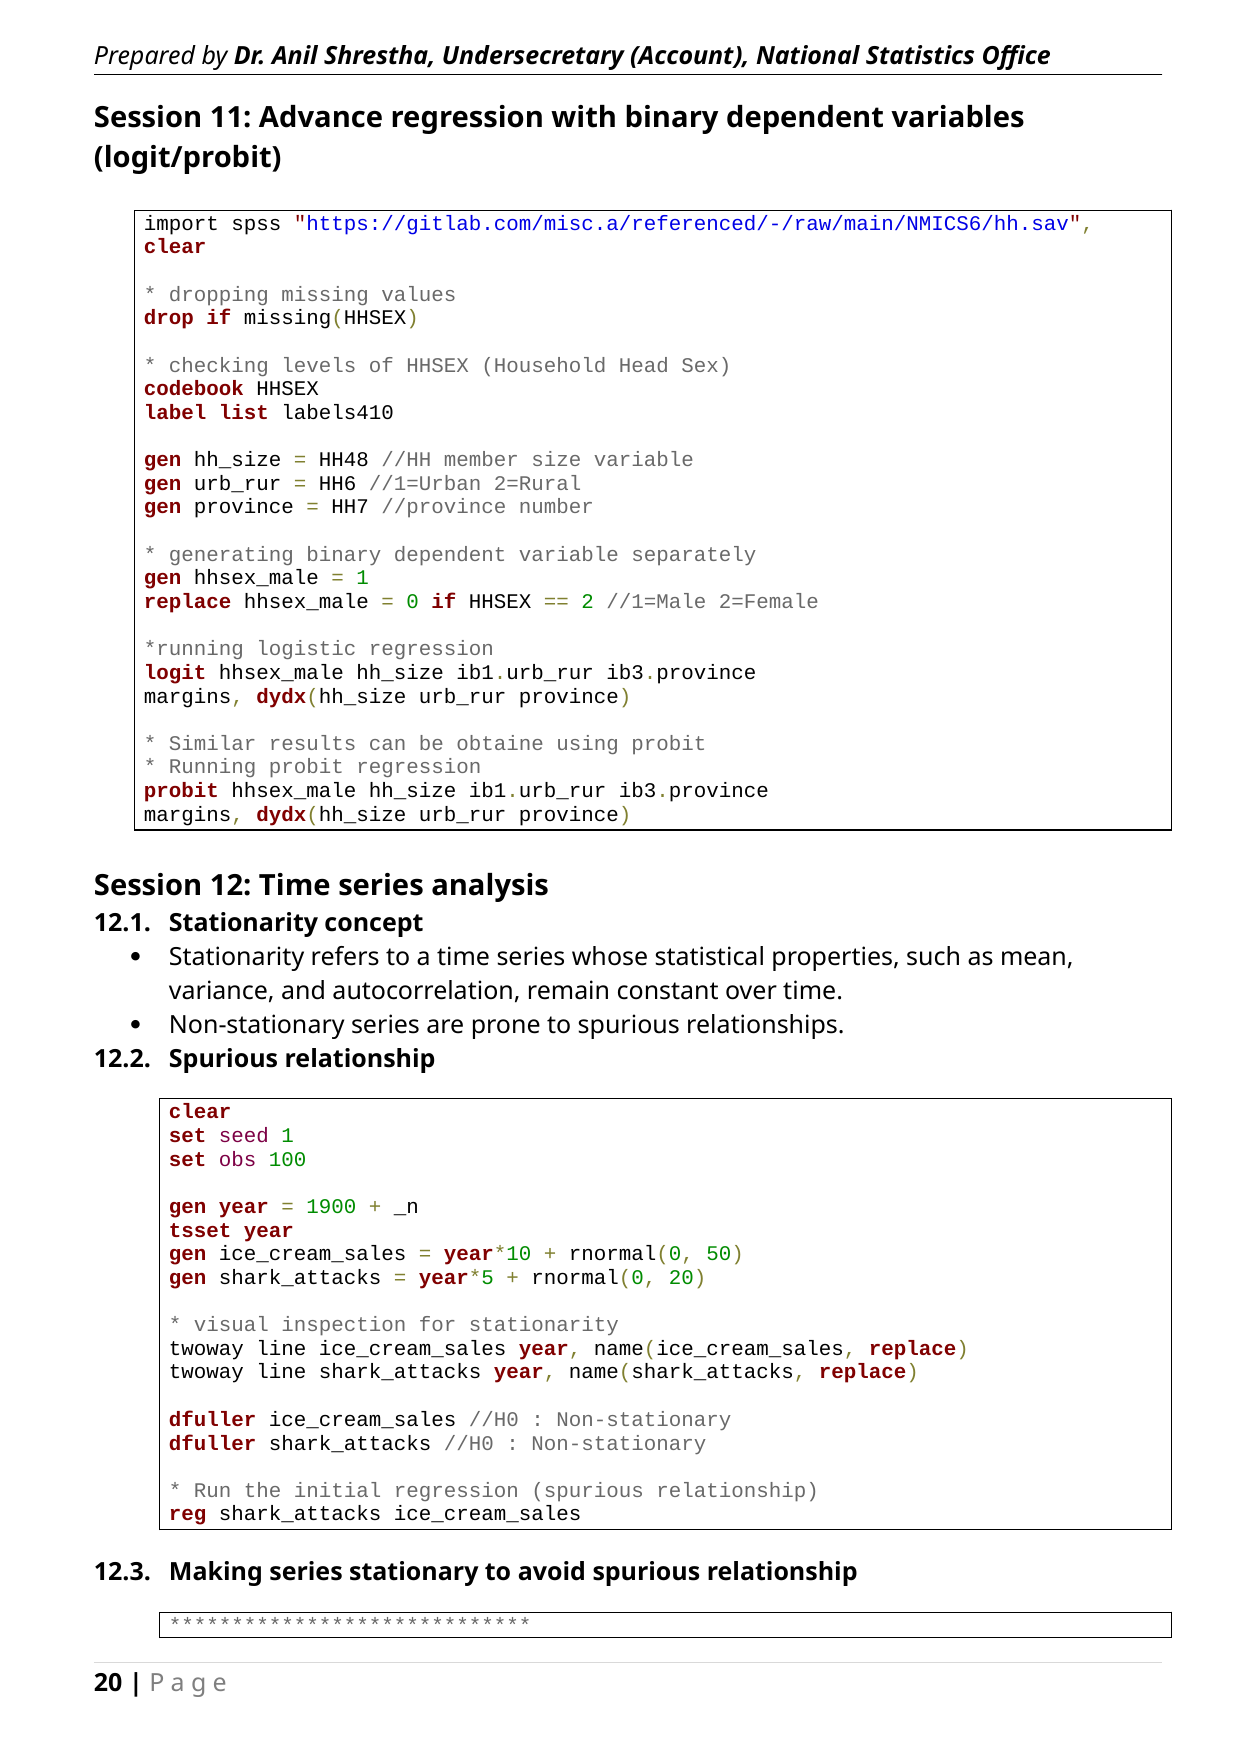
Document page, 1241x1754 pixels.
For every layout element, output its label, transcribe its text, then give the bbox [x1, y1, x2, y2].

text label list labels410 [135, 399, 1171, 422]
text * Similar results can be obtaine using probit [135, 730, 1171, 753]
text set obs 100 [160, 1146, 1171, 1169]
text clear [160, 1099, 1171, 1122]
text gen hh_size = HH48 //HH member size variable [135, 446, 1171, 470]
text *running logistic regression [135, 635, 1171, 659]
text set seed 1 [160, 1122, 1171, 1146]
list Making series stationary to avoid spurious relationship [94, 1554, 1162, 1588]
text dfuller shark_attacks //H0 : Non-stationary [160, 1429, 1171, 1453]
text gen hhsex_male = 1 [135, 564, 1171, 588]
text twoway line shark_attacks year, name(shark_attacks, replace) [160, 1358, 1171, 1382]
text logit hhsex_male hh_size ib1.urb_rur ib3.province [135, 659, 1171, 682]
text margins, dydx(hh_size urb_rur province) [135, 801, 1171, 829]
text tsset year [160, 1217, 1171, 1240]
text * visual inspection for stationarity [160, 1311, 1171, 1335]
text dfuller ice_cream_sales //H0 : Non-stationary [160, 1406, 1171, 1429]
text twoway line ice_cream_sales year, name(ice_cream_sales, replace) [160, 1335, 1171, 1358]
text gen province = HH7 //province number [135, 493, 1171, 517]
text gen ice_cream_sales = year*10 + rnormal(0, 50) [160, 1240, 1171, 1264]
text gen urb_rur = HH6 //1=Urban 2=Rural [135, 470, 1171, 493]
text import spss "https://gitlab.com/misc.a/referenced/-/raw/main/NMICS6/hh.sav", clear [135, 211, 1171, 257]
text gen shark_attacks = year*5 + rnormal(0, 20) [160, 1264, 1171, 1287]
list Non-stationary series are prone to spurious relationships. [131, 1007, 1162, 1041]
text probit hhsex_male hh_size ib1.urb_rur ib3.province [135, 777, 1171, 801]
text replace hhsex_male = 0 if HHSEX == 2 //1=Male 2=Female [135, 588, 1171, 612]
text reg shark_attacks ice_cream_sales [160, 1500, 1171, 1529]
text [160, 1613, 1171, 1637]
text gen year = 1900 + _n [160, 1193, 1171, 1217]
text * dropping missing values [135, 281, 1171, 304]
text * checking levels of HHSEX (Household Head Sex) [135, 351, 1171, 375]
text * Run the initial regression (spurious relationship) [160, 1477, 1171, 1500]
text * generating binary dependent variable separately [135, 541, 1171, 564]
text codebook HHSEX [135, 375, 1171, 399]
list Spurious relationship [94, 1041, 1162, 1075]
text drop if missing(HHSEX) [135, 304, 1171, 328]
text Session 12: Time series analysis [94, 865, 1162, 904]
list Stationarity refers to a time series whose statistical properties, such as mean, variance, and autocorrelation, remain constant over time. [131, 938, 1162, 1007]
list Stationarity concept [94, 904, 1162, 938]
text margins, dydx(hh_size urb_rur province) [135, 682, 1171, 706]
text Session 11: Advance regression with binary dependent variables (logit/probit) [94, 96, 1162, 176]
text * Running probit regression [135, 753, 1171, 777]
